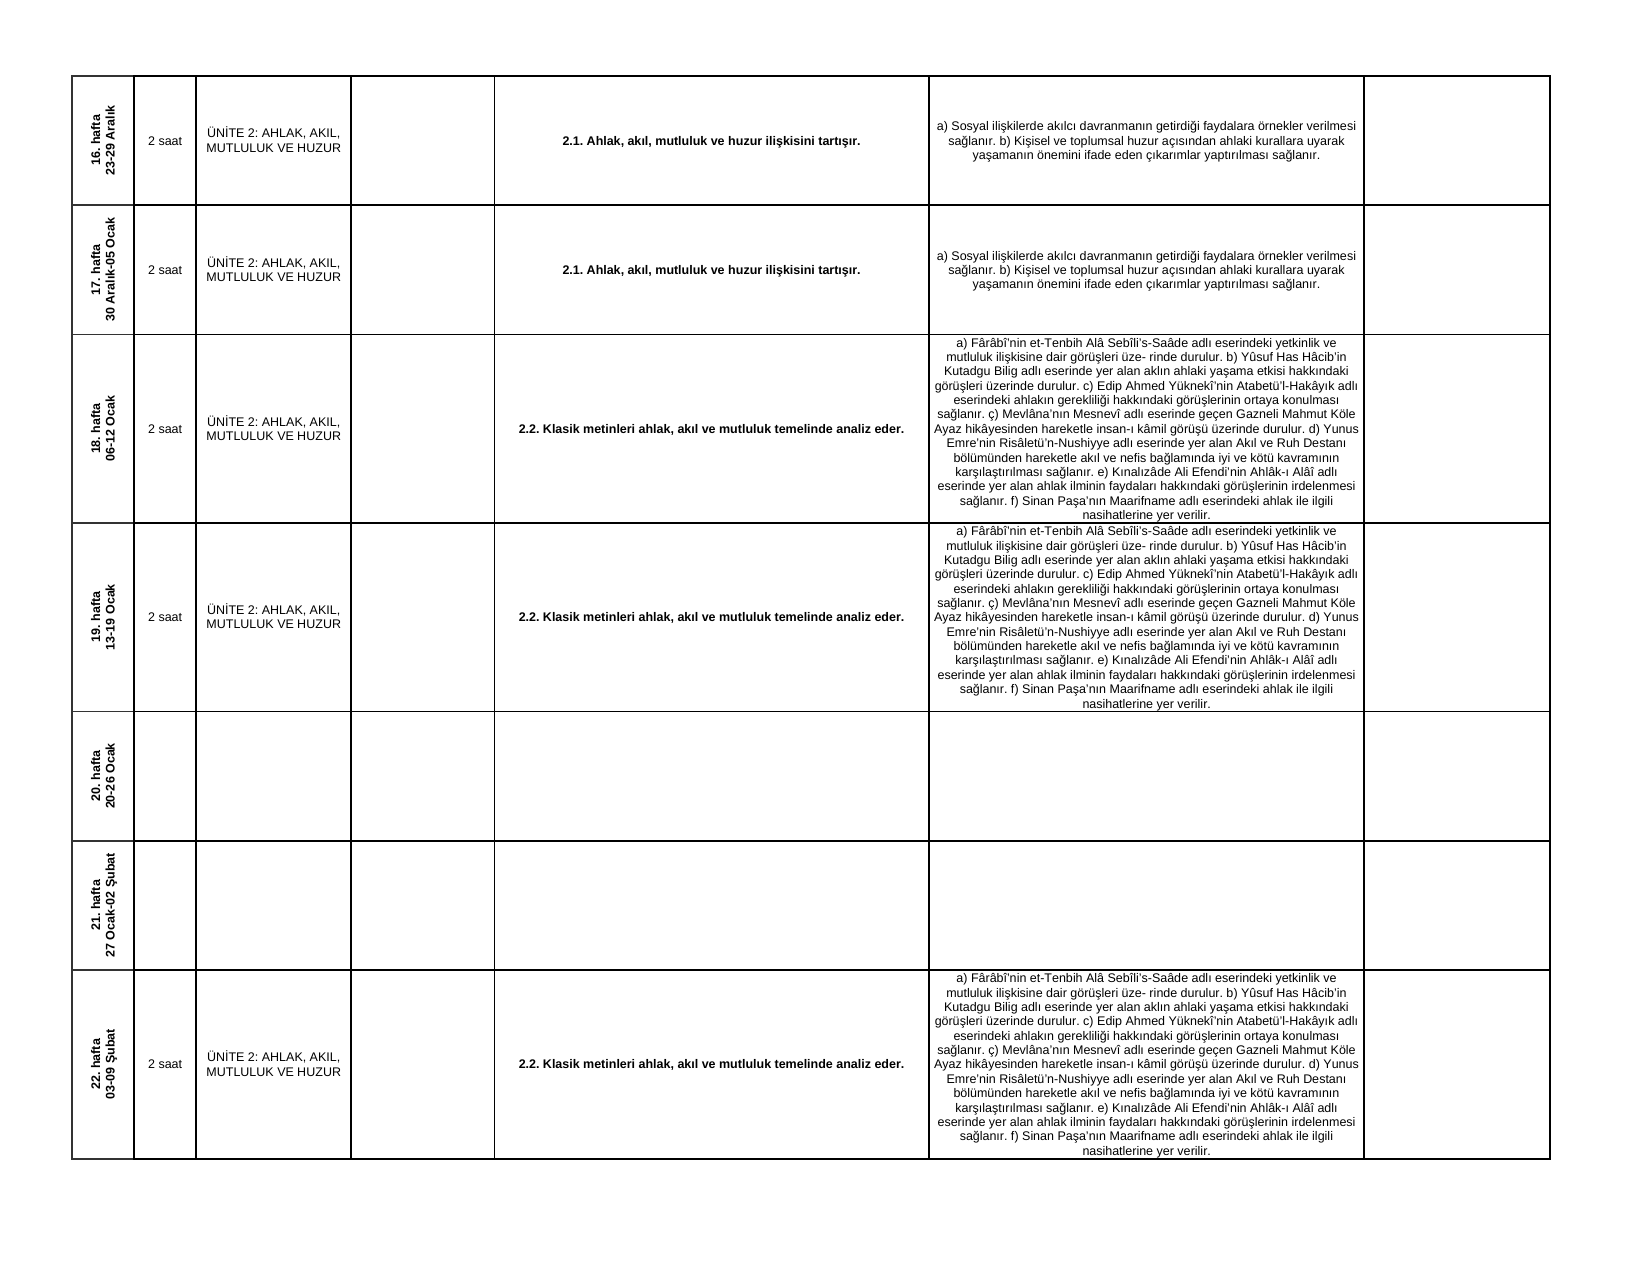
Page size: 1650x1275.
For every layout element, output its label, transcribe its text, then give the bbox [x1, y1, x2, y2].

table_cell [930, 842, 1363, 969]
table_cell [197, 712, 350, 840]
table_cell [930, 712, 1363, 840]
table_cell [1365, 971, 1549, 1158]
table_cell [495, 77, 928, 204]
table_cell [352, 206, 494, 334]
table_cell [495, 842, 928, 969]
table_cell 2.2. Klasik metinleri ahlak, akıl ve mutluluk temelinde analiz eder. [495, 524, 928, 711]
table_cell 2 saat [135, 524, 195, 711]
table_cell [1365, 77, 1549, 204]
table_cell [1365, 206, 1549, 334]
table_cell [352, 524, 494, 711]
table_cell ÜNİTE 2: AHLAK, AKIL, MUTLULUK VE HUZUR [197, 335, 350, 522]
table_cell 18. hafta 06-12 Ocak [73, 335, 133, 522]
table_cell [197, 842, 350, 969]
table_cell 16. hafta 23-29 Aralık [73, 77, 133, 204]
table_cell [352, 335, 494, 522]
table_cell 20. hafta 20-26 Ocak [73, 712, 133, 840]
table_cell [1365, 712, 1549, 840]
table_cell 2.2. Klasik metinleri ahlak, akıl ve mutluluk temelinde analiz eder. [495, 335, 928, 522]
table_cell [495, 971, 928, 1158]
table_cell [1365, 524, 1549, 711]
table_cell ÜNİTE 2: AHLAK, AKIL, MUTLULUK VE HUZUR [197, 206, 350, 334]
table_cell [352, 712, 494, 840]
table_cell 2 saat [135, 77, 195, 204]
table_cell [1365, 335, 1549, 522]
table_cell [930, 971, 1363, 1158]
table_cell 21. hafta 27 Ocak-02 Şubat [73, 842, 133, 969]
table_cell [352, 971, 494, 1158]
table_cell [197, 77, 350, 204]
table_cell [1365, 842, 1549, 969]
table_cell [495, 712, 928, 840]
table_cell 22. hafta 03-09 Şubat [73, 971, 133, 1158]
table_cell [930, 77, 1363, 204]
table_cell 2 saat [135, 335, 195, 522]
table_cell [352, 77, 494, 204]
table_cell 2 saat [135, 206, 195, 334]
table_cell 17. hafta 30 Aralık-05 Ocak [73, 206, 133, 334]
table_cell 2.1. Ahlak, akıl, mutluluk ve huzur ilişkisini tartışır. [495, 206, 928, 334]
table_cell [135, 842, 195, 969]
table_cell ÜNİTE 2: AHLAK, AKIL, MUTLULUK VE HUZUR [197, 524, 350, 711]
table_cell [352, 842, 494, 969]
table_cell [135, 712, 195, 840]
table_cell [197, 971, 350, 1158]
table_cell 2 saat [135, 971, 195, 1158]
table_cell 19. hafta 13-19 Ocak [73, 524, 133, 711]
